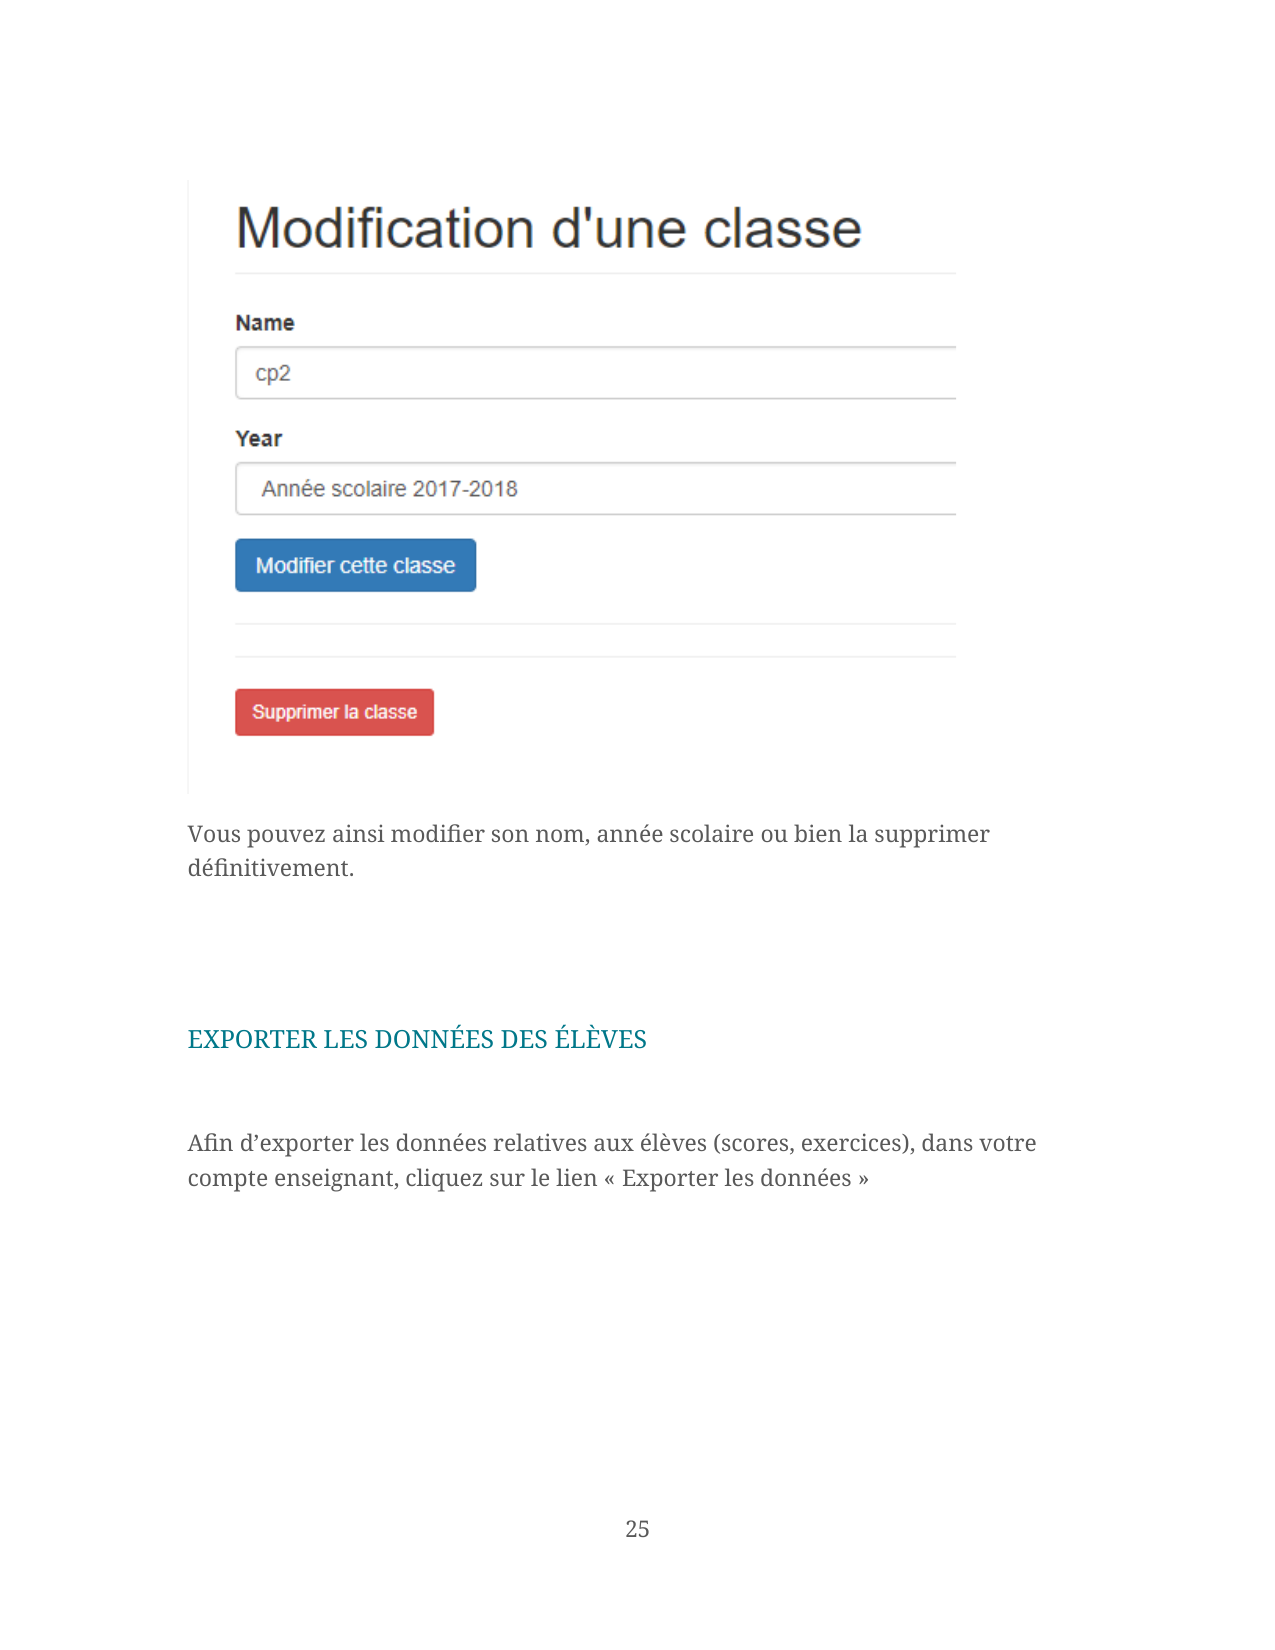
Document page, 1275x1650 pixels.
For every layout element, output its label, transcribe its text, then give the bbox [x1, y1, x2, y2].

text Vous pouvez ainsi modifier son nom, année scolaire ou bien la supprimer définitivement. [187, 818, 1087, 883]
subtitle Exporter les données des élèves [187, 1022, 1087, 1056]
picture [187, 180, 957, 794]
text Afin d’exporter les données relatives aux élèves (scores, exercices), dans votre compte enseignant, cliquez sur le lien « Exporter les données » [187, 1127, 1087, 1193]
